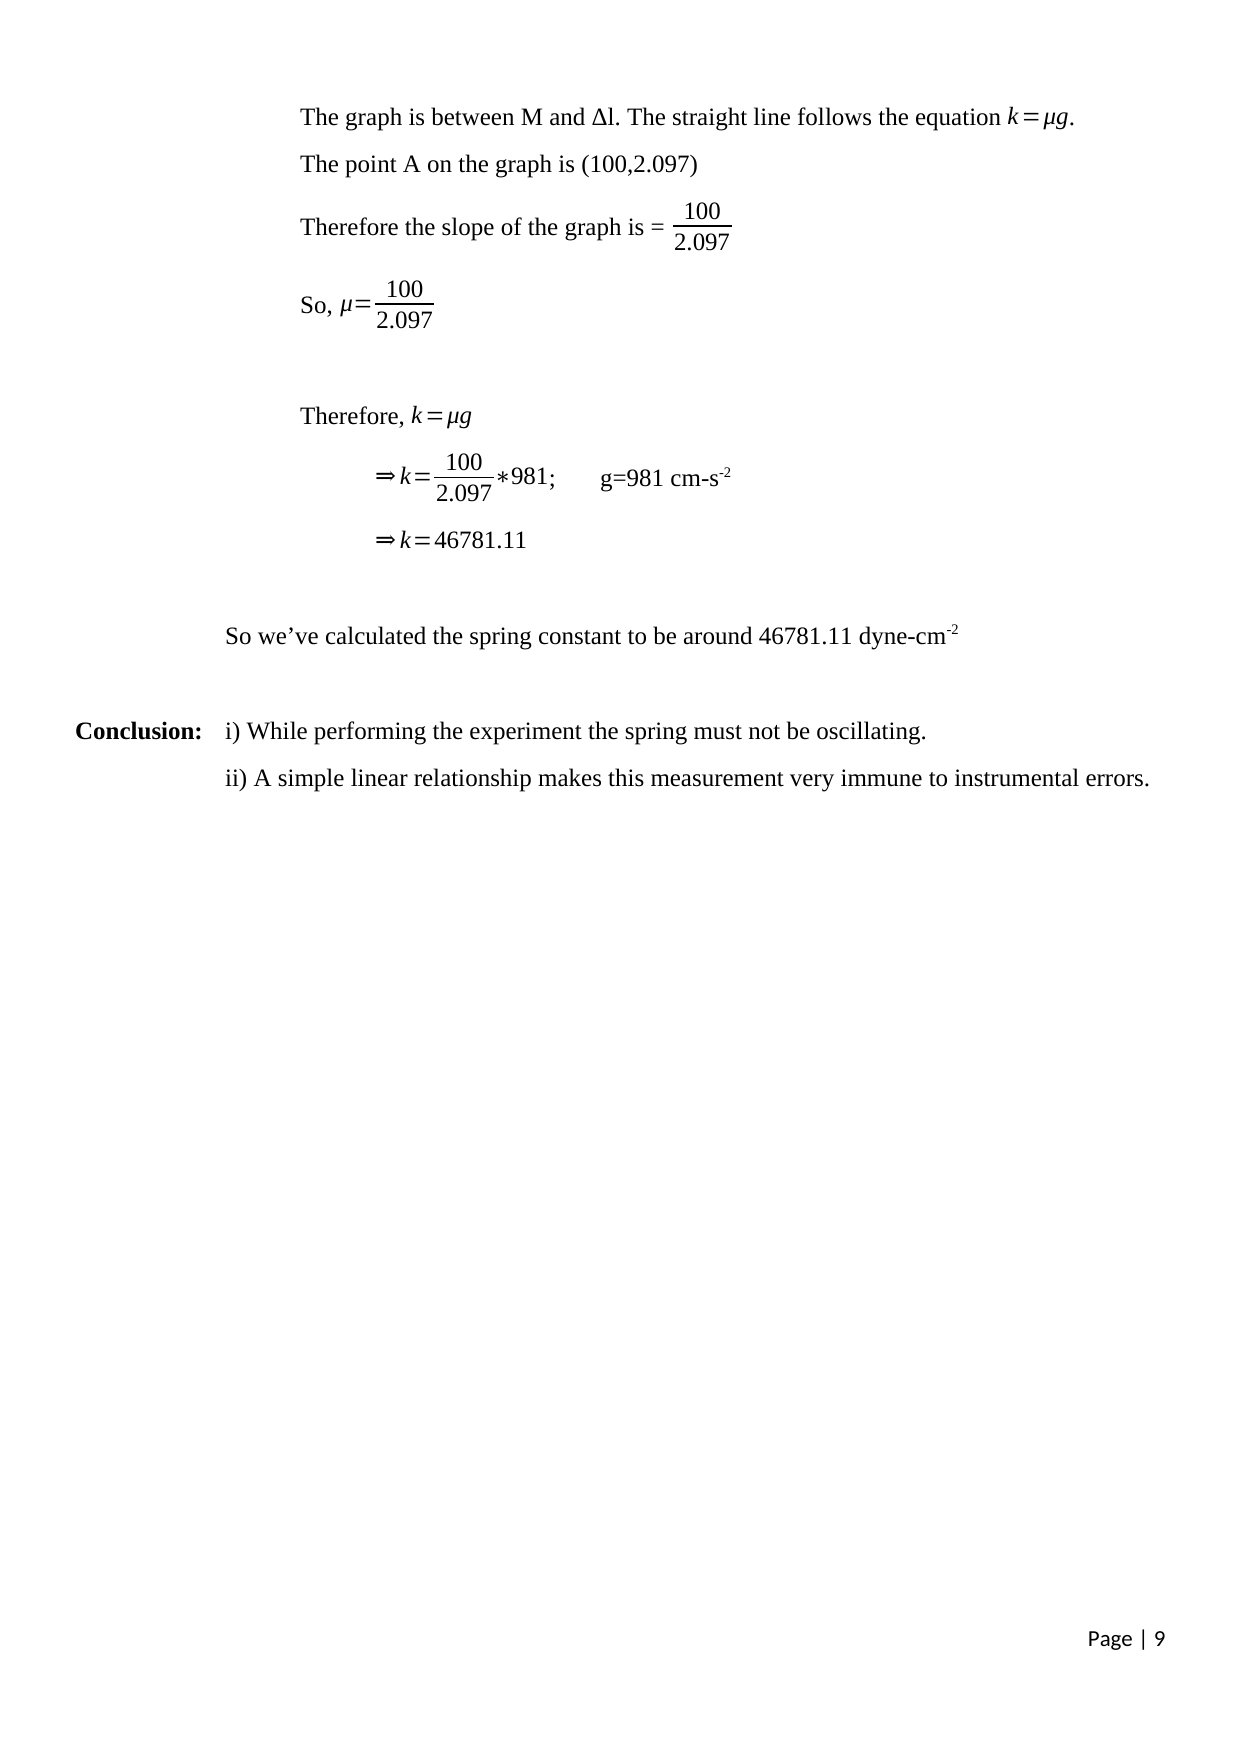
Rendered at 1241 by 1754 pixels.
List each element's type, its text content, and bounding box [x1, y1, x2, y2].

text The point A on the graph is (100,2.097) [75, 149, 1165, 178]
text Conclusion: i) While performing the experiment the spring must not be oscillating. [75, 716, 1165, 744]
text Therefore, [75, 401, 1165, 429]
text So we’ve calculated the spring constant to be around 46781.11 dyne-cm-2 [75, 621, 1165, 650]
text So, [75, 275, 1165, 334]
text ; g=981 cm-s-2 [75, 448, 1165, 507]
text ii) A simple linear relationship makes this measurement very immune to instrumental errors. [75, 763, 1165, 792]
text The graph is between M and Δl. The straight line follows the equation . [75, 102, 1165, 131]
text Therefore the slope of the graph is = [75, 197, 1165, 256]
